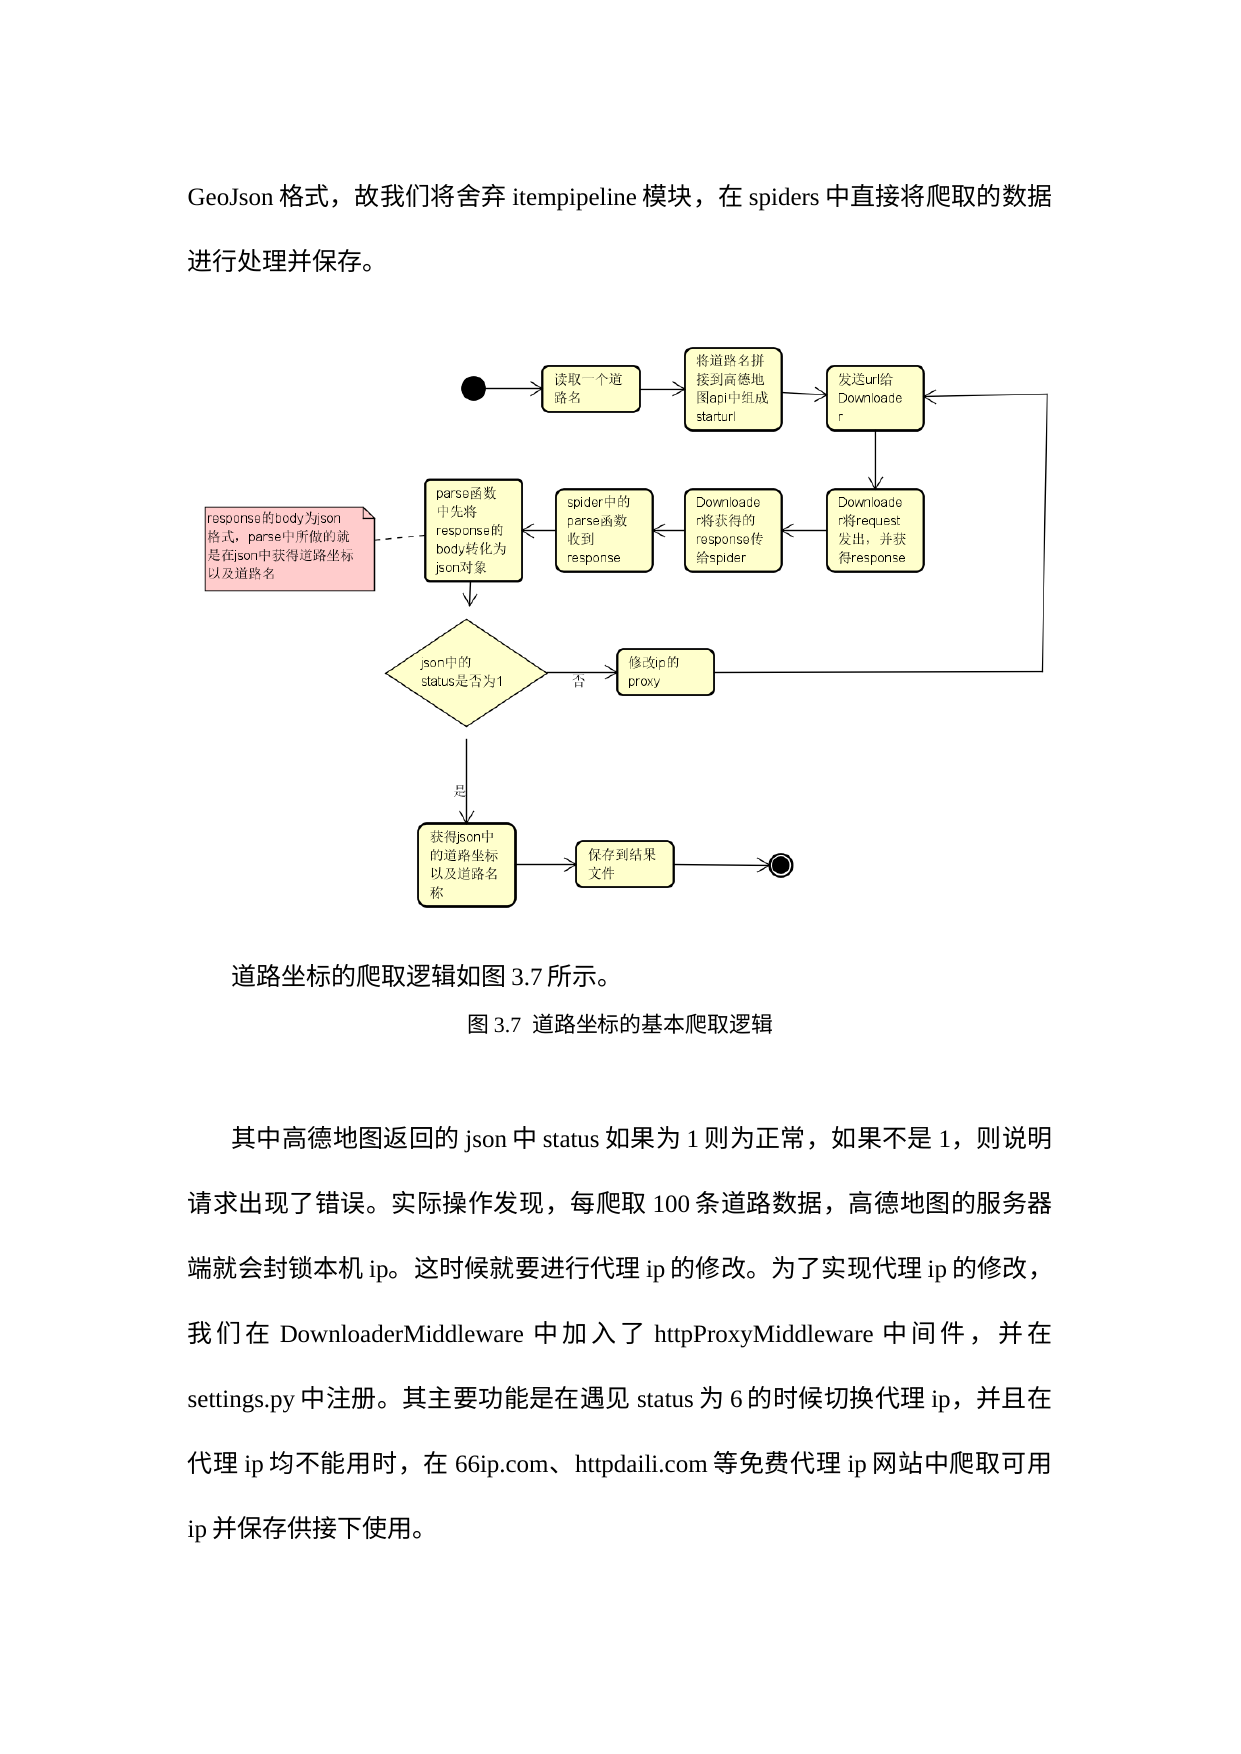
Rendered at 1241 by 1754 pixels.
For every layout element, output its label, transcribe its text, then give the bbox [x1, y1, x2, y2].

text 图3.7 道路坐标的基本爬取逻辑 [187, 1007, 1053, 1039]
picture [193, 336, 1060, 917]
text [187, 162, 1053, 292]
text 其中高德地图返回的json中status如果为1则为正常，如果不是1，则说明请求出现了错误。实际操作发现，每爬取100条道路数据，高德地图的服务器端就会封锁本机ip。这时候就要进行代理ip的修改。为了实现代理ip的修改，我们在DownloaderMiddleware中加入了httpProxyMiddleware中间件，并在settings.py中注册。其主要功能是在遇见status为6的时候切换代理ip，并且在代理ip均不能用时，在66ip.com、httpdaili.com等免费代理ip网站中爬取可用ip并保存供接下使用。 [187, 1104, 1053, 1559]
